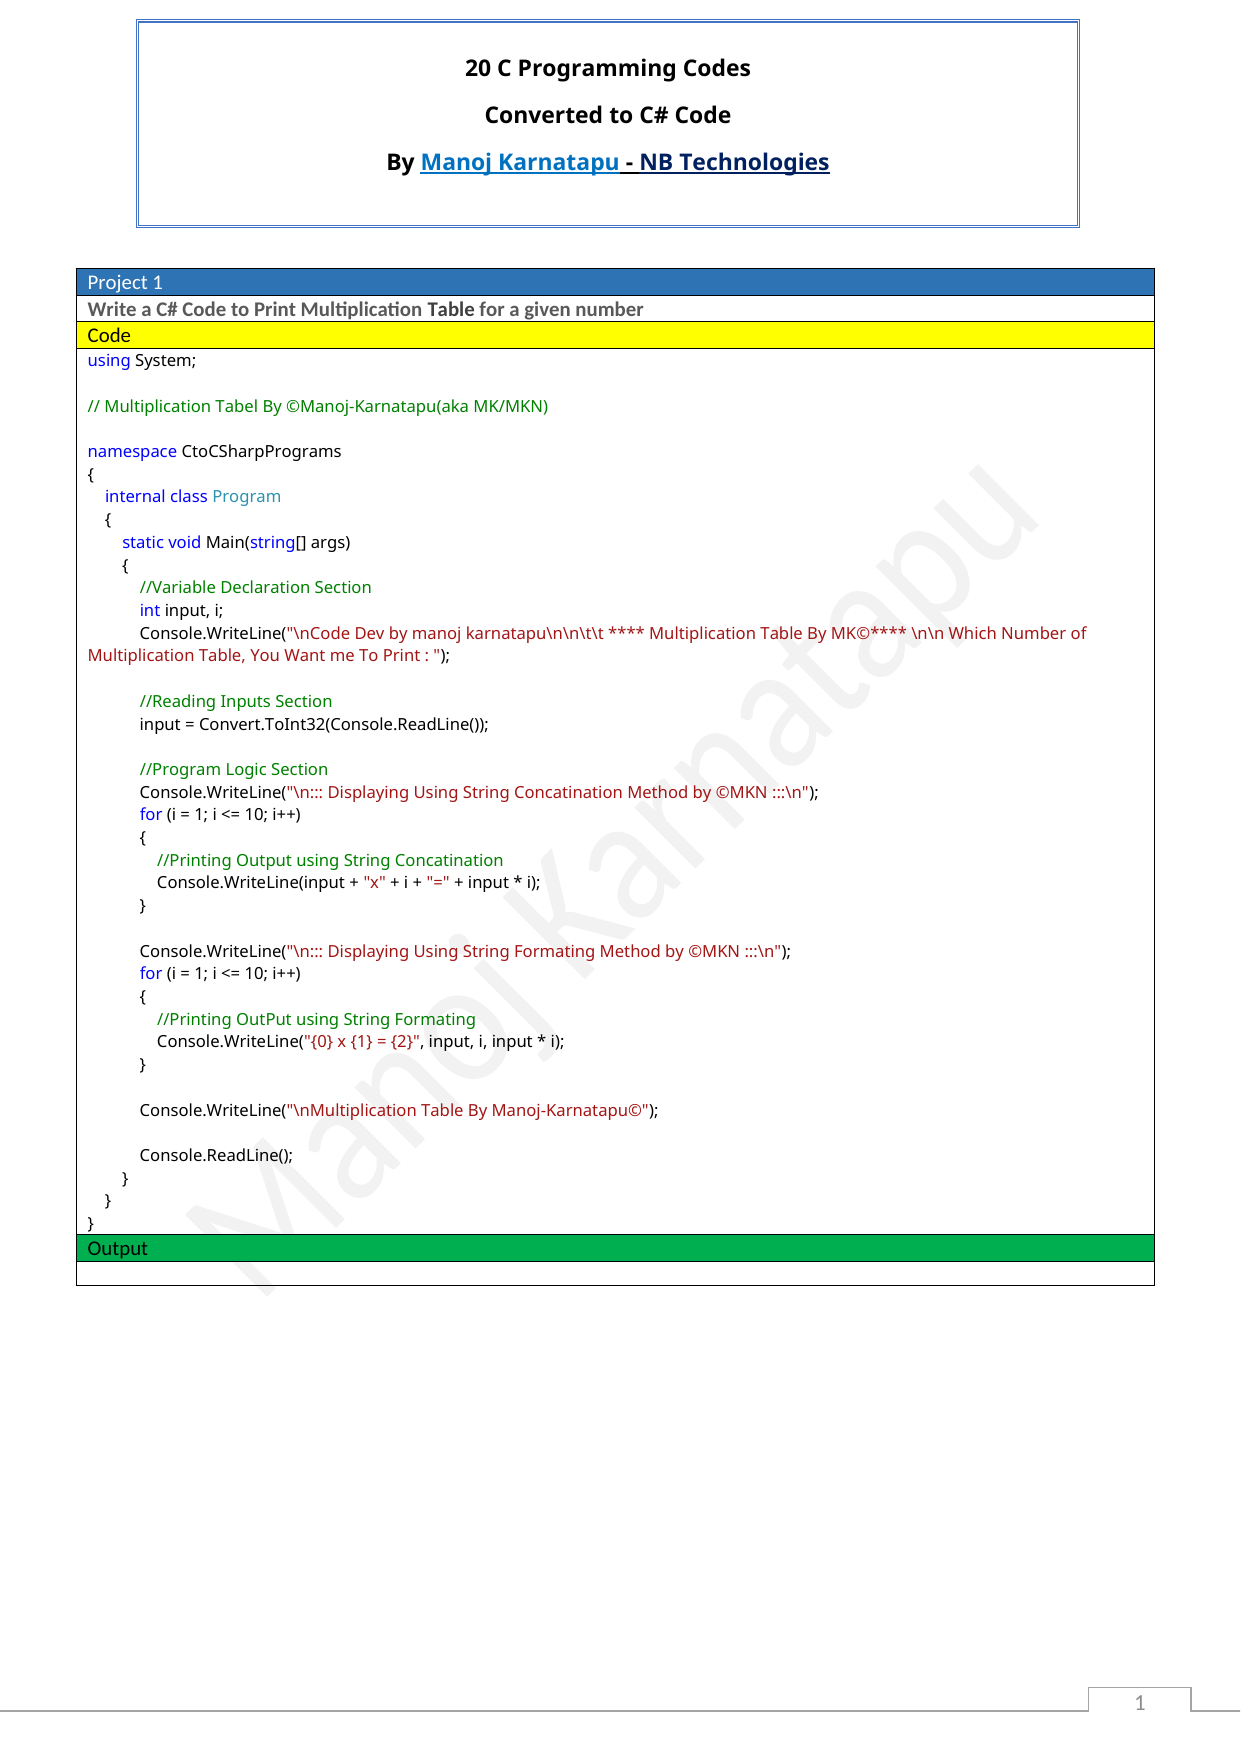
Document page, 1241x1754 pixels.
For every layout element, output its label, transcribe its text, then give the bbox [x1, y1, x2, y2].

table_cell Write a C# Code to Print Multiplication Table for a given number [77, 296, 1154, 321]
table_cell Output [77, 1235, 1154, 1261]
table_header Project 1 [77, 269, 1154, 295]
table_cell [77, 1262, 1154, 1284]
table_cell using System; // Multiplication Tabel By ©Manoj-Karnatapu(aka MK/MKN) namespace CtoCSharpPrograms { internal class Program { static void Main(string[] args) { //Variable Declaration Section int input, i; Console.WriteLine("\nCode Dev by manoj karnatapu\n\n\t\t **** Multiplication Table By MK©**** \n\n Which Number of Multiplication Table, You Want me To Print : "); //Reading Inputs Section input = Convert.ToInt32(Console.ReadLine()); //Program Logic Section Console.WriteLine("\n::: Displaying Using String Concatination Method by ©MKN :::\n"); for (i = 1; i <= 10; i++) { //Printing Output using String Concatination Console.WriteLine(input + "x" + i + "=" + input * i); } Console.WriteLine("\n::: Displaying Using String Formating Method by ©MKN :::\n"); for (i = 1; i <= 10; i++) { //Printing OutPut using String Formating Console.WriteLine("{0} x {1} = {2}", input, i, input * i); } Console.WriteLine("\nMultiplication Table By Manoj-Karnatapu©"); Console.ReadLine(); } } } [77, 349, 1154, 1234]
table_cell Code [77, 322, 1154, 348]
table_header 20 C Programming Codes Converted to C# Code By Manoj Karnatapu - NB Technologies [139, 23, 1077, 225]
